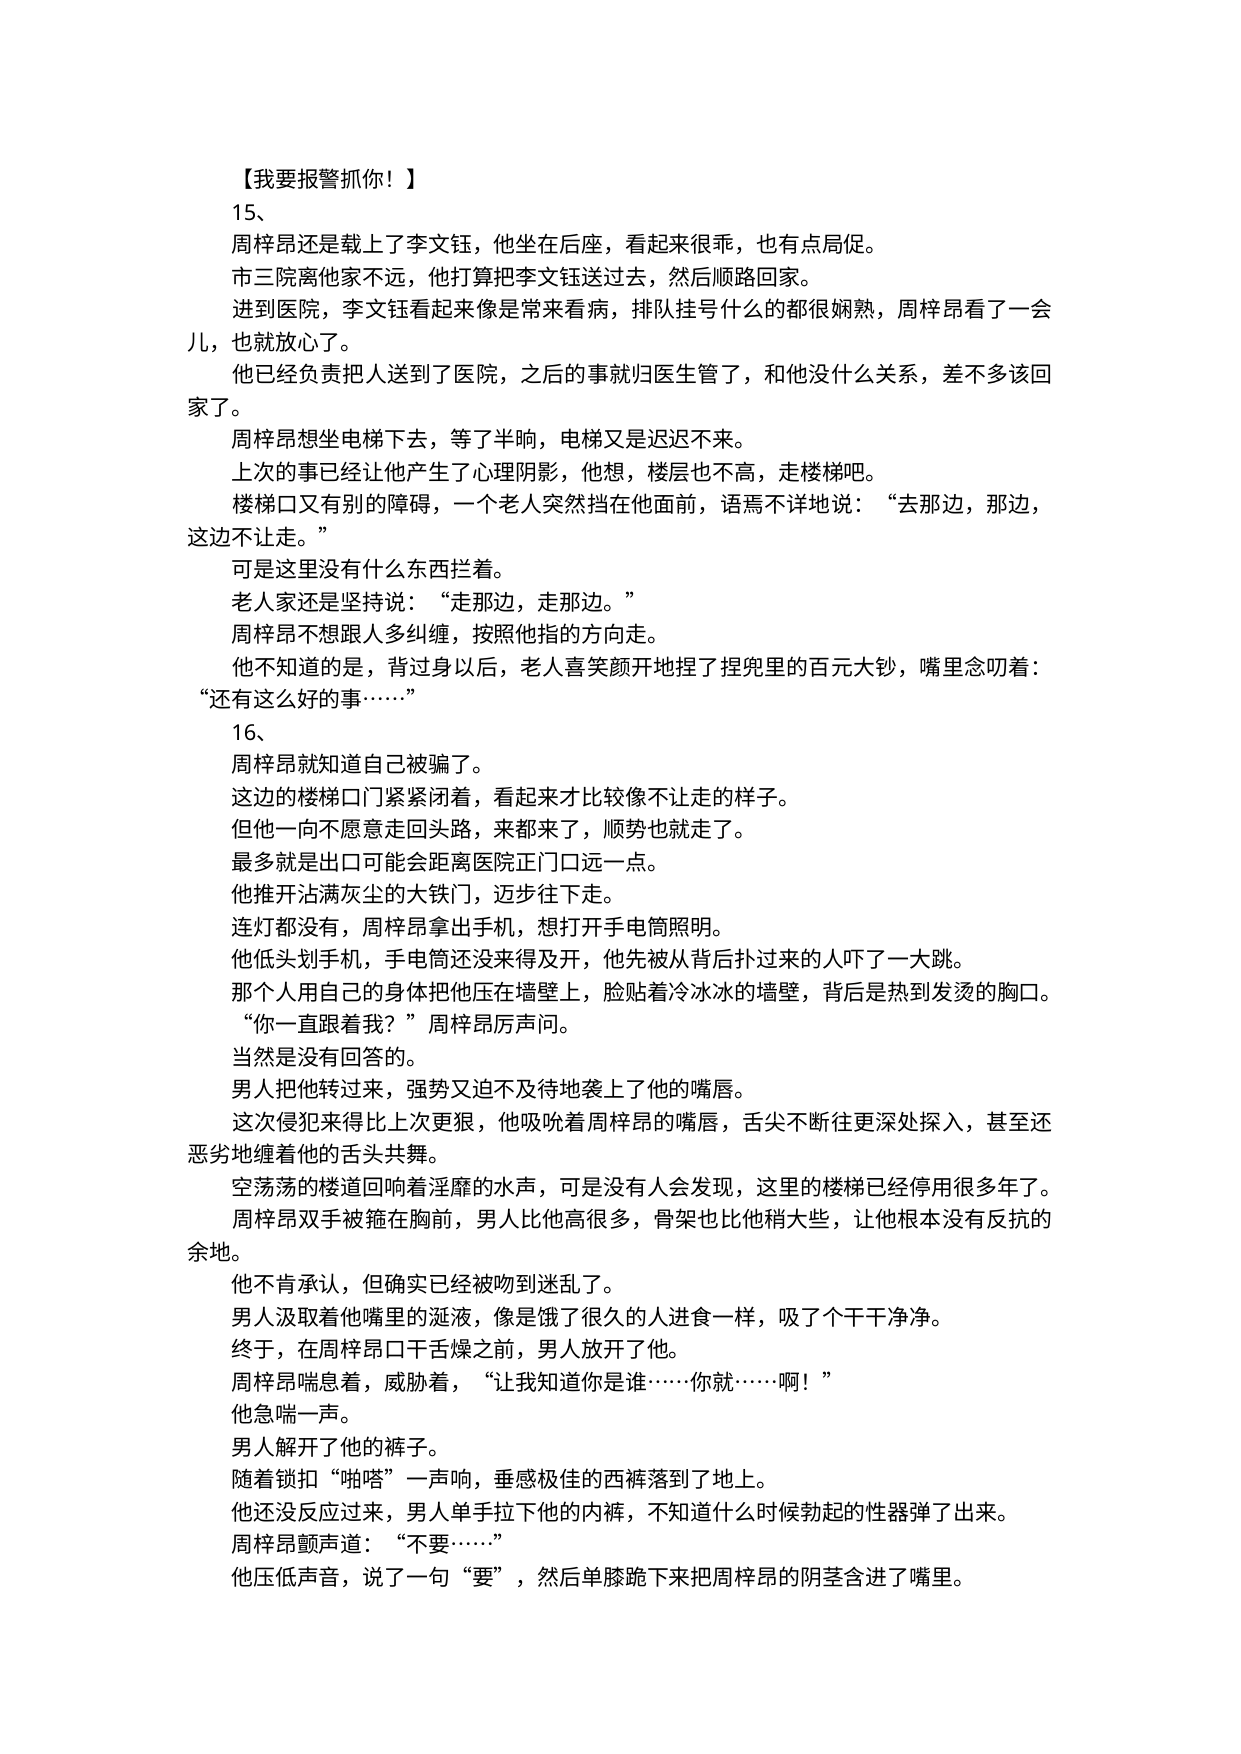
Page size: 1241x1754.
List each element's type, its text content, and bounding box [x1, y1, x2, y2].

text 连灯都没有，周梓昂拿出手机，想打开手电筒照明。 [187, 909, 1053, 942]
text 那个人用自己的身体把他压在墙壁上，脸贴着冷冰冰的墙壁，背后是热到发烫的胸口。 [187, 974, 1053, 1007]
text 这边的楼梯口门紧紧闭着，看起来才比较像不让走的样子。 [187, 779, 1053, 812]
text 他压低声音，说了一句“要”，然后单膝跪下来把周梓昂的阴茎含进了嘴里。 [187, 1559, 1053, 1592]
text 上次的事已经让他产生了心理阴影，他想，楼层也不高，走楼梯吧。 [187, 454, 1053, 487]
text 周梓昂就知道自己被骗了。 [187, 747, 1053, 779]
text 当然是没有回答的。 [187, 1039, 1053, 1072]
text 他推开沾满灰尘的大铁门，迈步往下走。 [187, 877, 1053, 909]
text 周梓昂双手被箍在胸前，男人比他高很多，骨架也比他稍大些，让他根本没有反抗的余地。 [187, 1202, 1053, 1267]
text 终于，在周梓昂口干舌燥之前，男人放开了他。 [187, 1332, 1053, 1364]
text 周梓昂想坐电梯下去，等了半晌，电梯又是迟迟不来。 [187, 422, 1053, 454]
text 空荡荡的楼道回响着淫靡的水声，可是没有人会发现，这里的楼梯已经停用很多年了。 [187, 1169, 1053, 1202]
text 男人汲取着他嘴里的涎液，像是饿了很久的人进食一样，吸了个干干净净。 [187, 1299, 1053, 1332]
text 可是这里没有什么东西拦着。 [187, 552, 1053, 584]
text 但他一向不愿意走回头路，来都来了，顺势也就走了。 [187, 812, 1053, 844]
text 这次侵犯来得比上次更狠，他吸吮着周梓昂的嘴唇，舌尖不断往更深处探入，甚至还恶劣地缠着他的舌头共舞。 [187, 1104, 1053, 1169]
text 周梓昂颤声道：“不要……” [187, 1527, 1053, 1559]
text 最多就是出口可能会距离医院正门口远一点。 [187, 844, 1053, 877]
text 男人把他转过来，强势又迫不及待地袭上了他的嘴唇。 [187, 1072, 1053, 1104]
text 周梓昂不想跟人多纠缠，按照他指的方向走。 [187, 617, 1053, 649]
text 男人解开了他的裤子。 [187, 1429, 1053, 1462]
text 15、 [187, 194, 1053, 227]
text 16、 [187, 714, 1053, 747]
text 他不肯承认，但确实已经被吻到迷乱了。 [187, 1267, 1053, 1299]
text 随着锁扣“啪嗒”一声响，垂感极佳的西裤落到了地上。 [187, 1462, 1053, 1494]
text 周梓昂喘息着，威胁着，“让我知道你是谁……你就……啊！” [187, 1364, 1053, 1397]
text 他不知道的是，背过身以后，老人喜笑颜开地捏了捏兜里的百元大钞，嘴里念叨着：“还有这么好的事……” [187, 649, 1053, 714]
text 楼梯口又有别的障碍，一个老人突然挡在他面前，语焉不详地说：“去那边，那边，这边不让走。” [187, 487, 1053, 552]
text “你一直跟着我？”周梓昂厉声问。 [187, 1007, 1053, 1039]
text 市三院离他家不远，他打算把李文钰送过去，然后顺路回家。 [187, 259, 1053, 292]
text 进到医院，李文钰看起来像是常来看病，排队挂号什么的都很娴熟，周梓昂看了一会儿，也就放心了。 [187, 292, 1053, 357]
text 他已经负责把人送到了医院，之后的事就归医生管了，和他没什么关系，差不多该回家了。 [187, 357, 1053, 422]
text 他急喘一声。 [187, 1397, 1053, 1429]
text 他还没反应过来，男人单手拉下他的内裤，不知道什么时候勃起的性器弹了出来。 [187, 1494, 1053, 1527]
text 他低头划手机，手电筒还没来得及开，他先被从背后扑过来的人吓了一大跳。 [187, 942, 1053, 974]
text 周梓昂还是载上了李文钰，他坐在后座，看起来很乖，也有点局促。 [187, 227, 1053, 259]
text 老人家还是坚持说：“走那边，走那边。” [187, 584, 1053, 617]
text 【我要报警抓你！】 [187, 162, 1053, 194]
